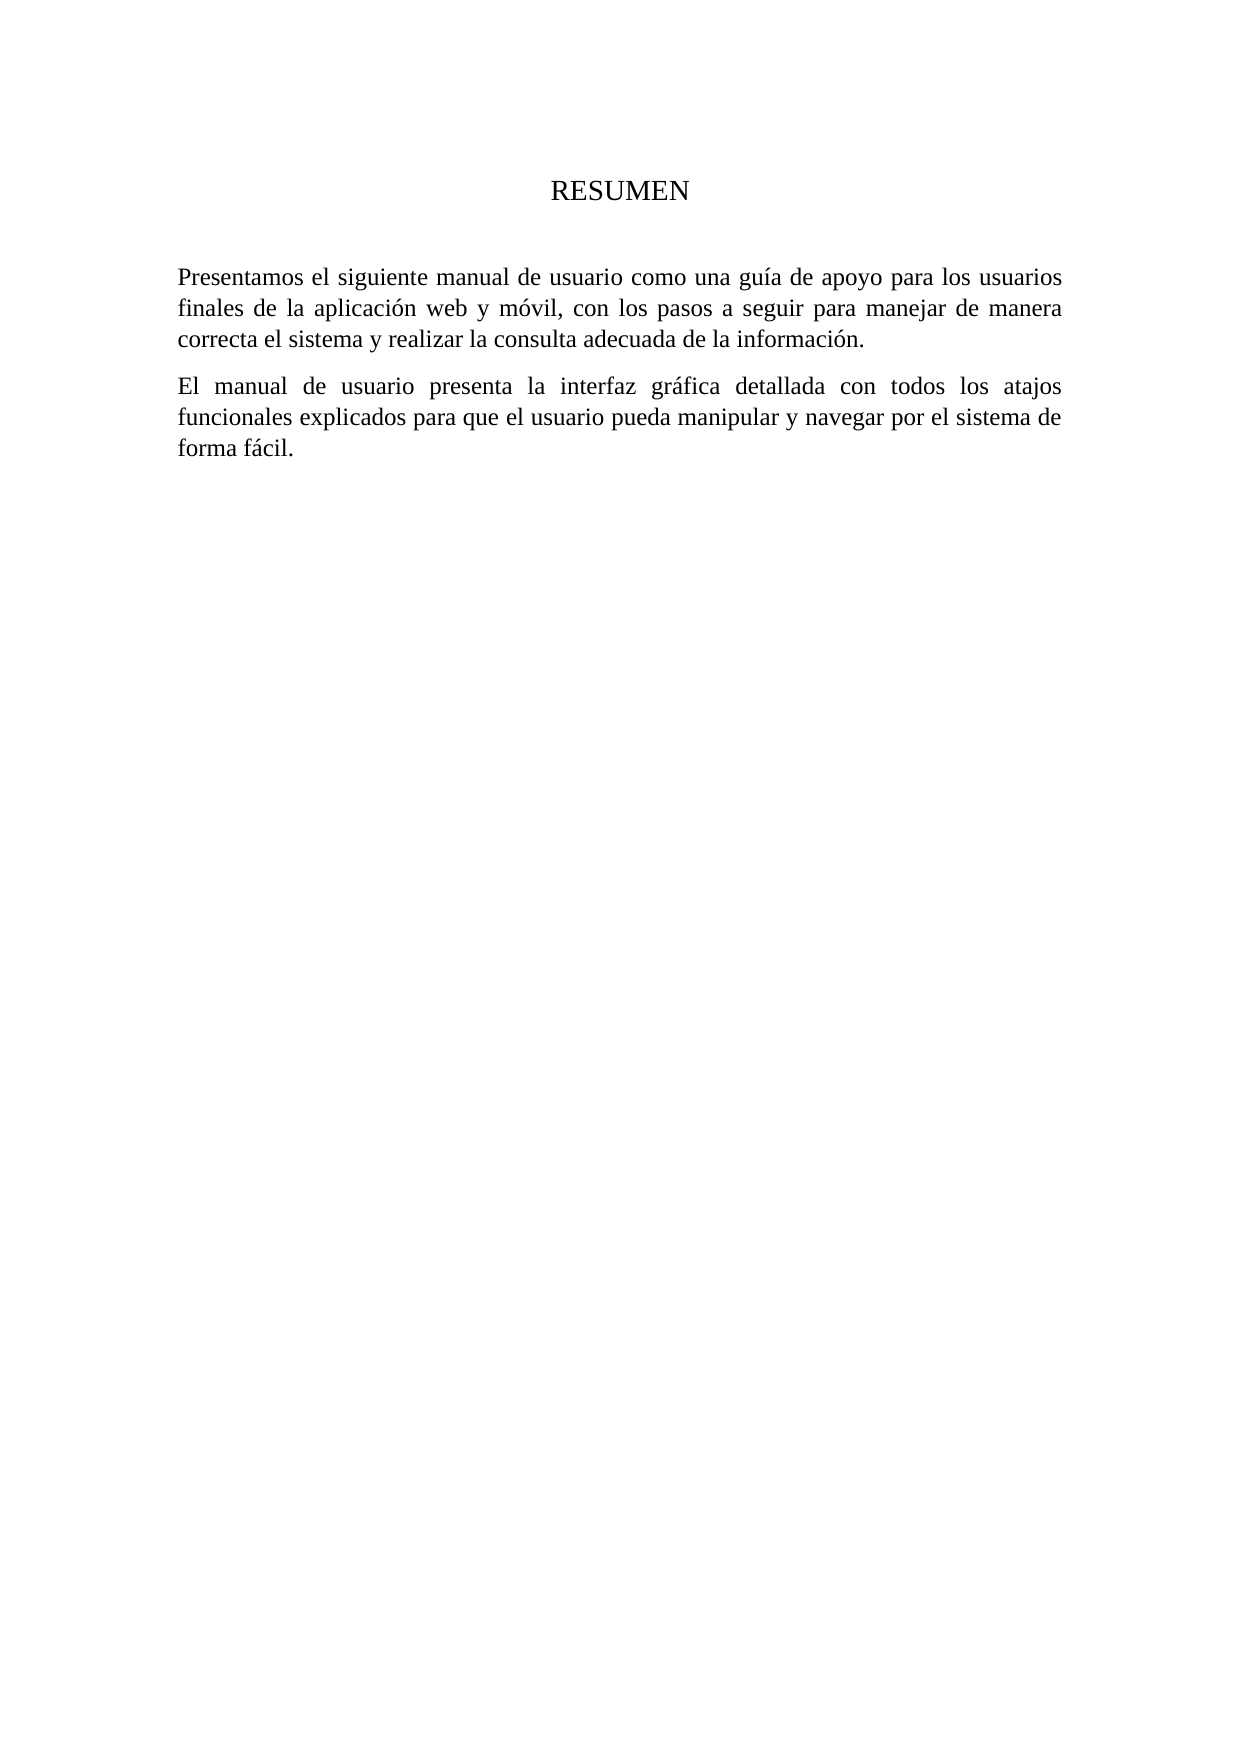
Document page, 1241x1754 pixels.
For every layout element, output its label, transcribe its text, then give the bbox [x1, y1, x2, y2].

text El manual de usuario presenta la interfaz gráfica detallada con todos los atajos funcionales explicados para que el usuario pueda manipular y navegar por el sistema de forma fácil. [177, 371, 1063, 462]
subtitle RESUMEN [177, 173, 1063, 206]
text Presentamos el siguiente manual de usuario como una guía de apoyo para los usuarios finales de la aplicación web y móvil, con los pasos a seguir para manejar de manera correcta el sistema y realizar la consulta adecuada de la información. [177, 262, 1063, 352]
